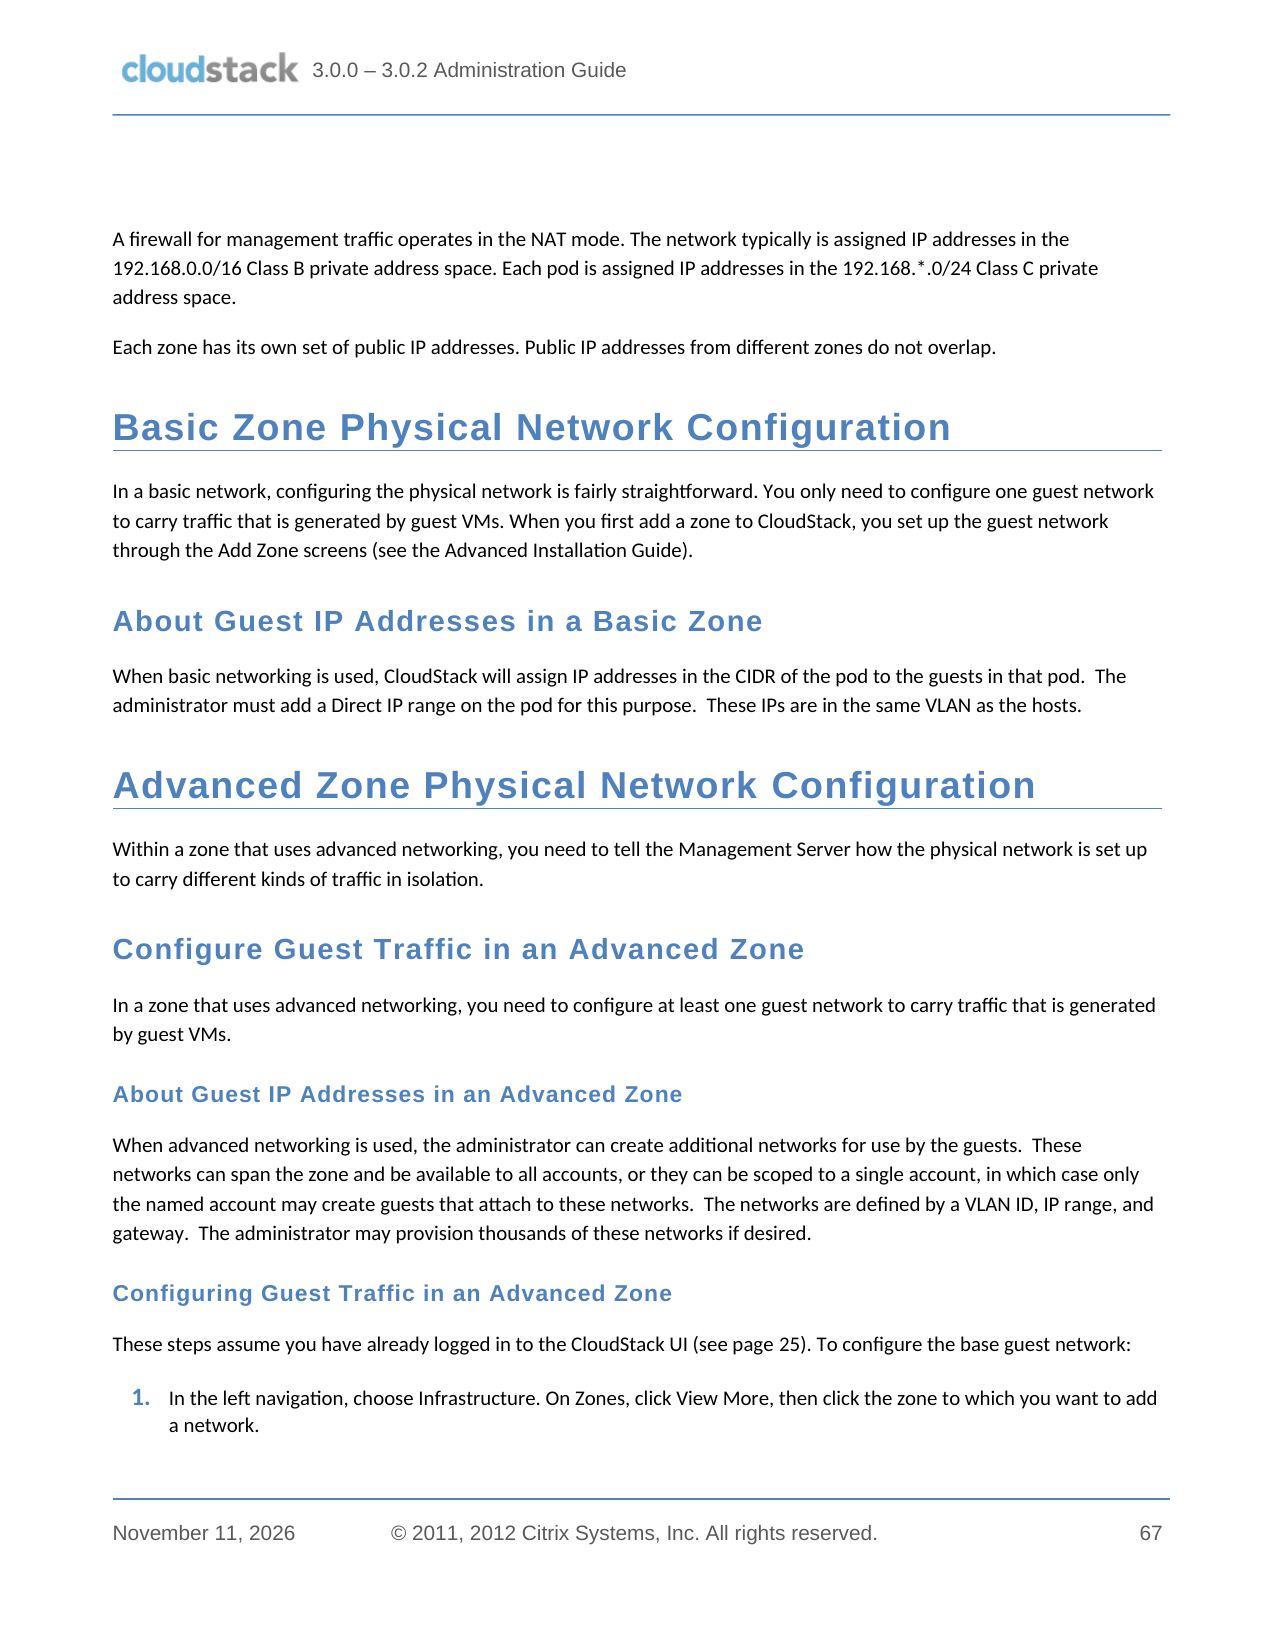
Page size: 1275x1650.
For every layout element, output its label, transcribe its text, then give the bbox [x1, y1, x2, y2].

text These steps assume you have already logged in to the CloudStack UI (see page 21). To configure the base guest network: [112, 1331, 1162, 1357]
subtitle Configuring Guest Traffic in an Advanced Zone [112, 1280, 1162, 1307]
text When advanced networking is used, the administrator can create additional networks for use by the guests. These networks can span the zone and be available to all accounts, or they can be scoped to a single account, in which case only the named account may create guests that attach to these networks. The networks are defined by a VLAN ID, IP range, and gateway. The administrator may provision thousands of these networks if desired. [112, 1132, 1162, 1245]
subtitle Basic Zone Physical Network Configuration [112, 405, 1162, 451]
text A firewall for management traffic operates in the NAT mode. The network typically is assigned IP addresses in the 192.168.0.0/16 Class B private address space. Each pod is assigned IP addresses in the 192.168.*.0/24 Class C private address space. [112, 226, 1162, 310]
picture [112, 45, 312, 95]
subtitle About Guest IP Addresses in an Advanced Zone [112, 1081, 1162, 1108]
text When basic networking is used, CloudStack will assign IP addresses in the CIDR of the pod to the guests in that pod. The administrator must add a Direct IP range on the pod for this purpose. These IPs are in the same VLAN as the hosts. [112, 663, 1162, 718]
text Each zone has its own set of public IP addresses. Public IP addresses from different zones do not overlap. [112, 334, 1162, 360]
list In the left navigation, choose Infrastructure. On Zones, click View More, then click the zone to which you want to add a network. [131, 1381, 1162, 1437]
text In a basic network, configuring the physical network is fairly straightforward. You only need to configure one guest network to carry traffic that is generated by guest VMs. When you first add a zone to CloudStack, you set up the guest network through the Add Zone screens (see the Advanced Installation Guide). [112, 479, 1162, 562]
subtitle Configure Guest Traffic in an Advanced Zone [112, 932, 1162, 966]
subtitle Advanced Zone Physical Network Configuration [112, 763, 1162, 809]
text Within a zone that uses advanced networking, you need to tell the Management Server how the physical network is set up to carry different kinds of traffic in isolation. [112, 837, 1162, 891]
text In a zone that uses advanced networking, you need to configure at least one guest network to carry traffic that is generated by guest VMs. [112, 992, 1162, 1046]
subtitle About Guest IP Addresses in a Basic Zone [112, 604, 1162, 637]
